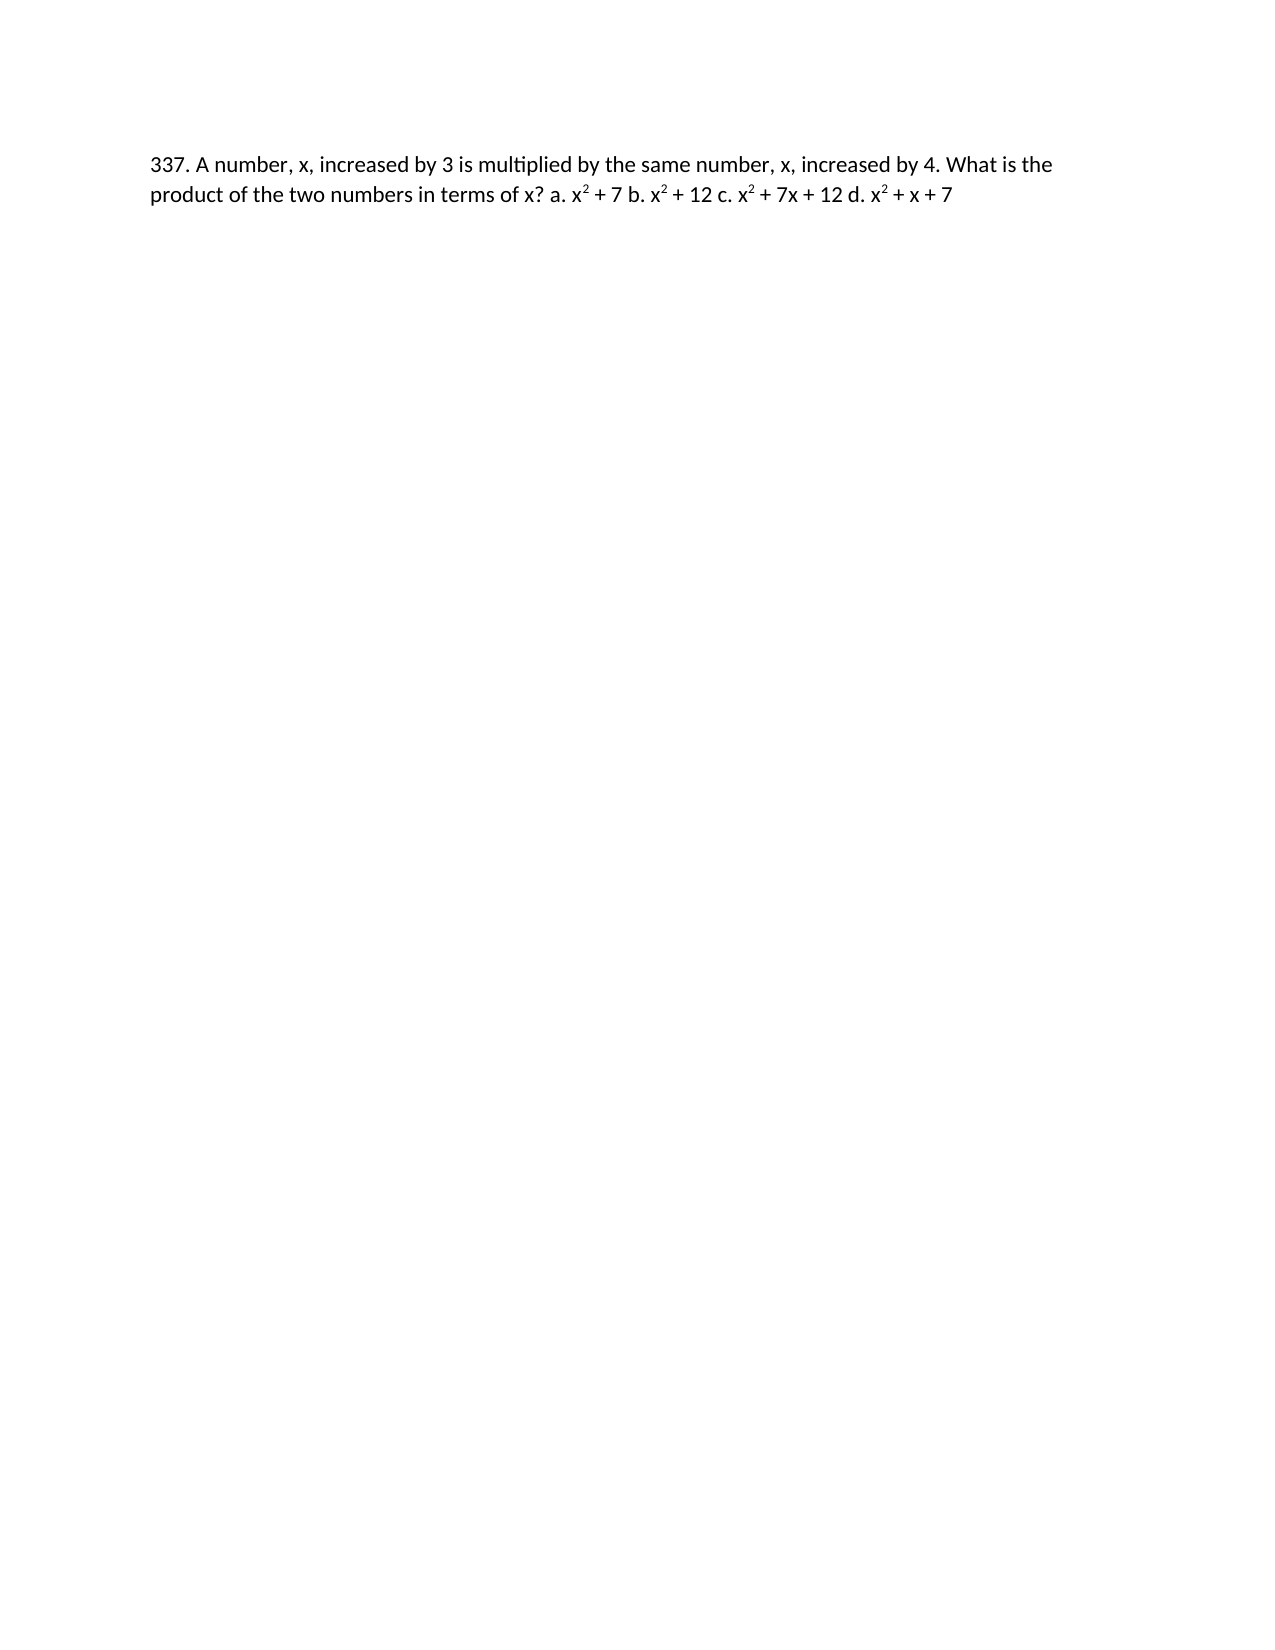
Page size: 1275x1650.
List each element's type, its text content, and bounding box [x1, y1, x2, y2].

text 337. A number, x, increased by 3 is multiplied by the same number, x, increased by 4. What is the product of the two numbers in terms of x? a. x2 + 7 b. x2 + 12 c. x2 + 7x + 12 d. x2 + x + 7 [150, 150, 1125, 208]
